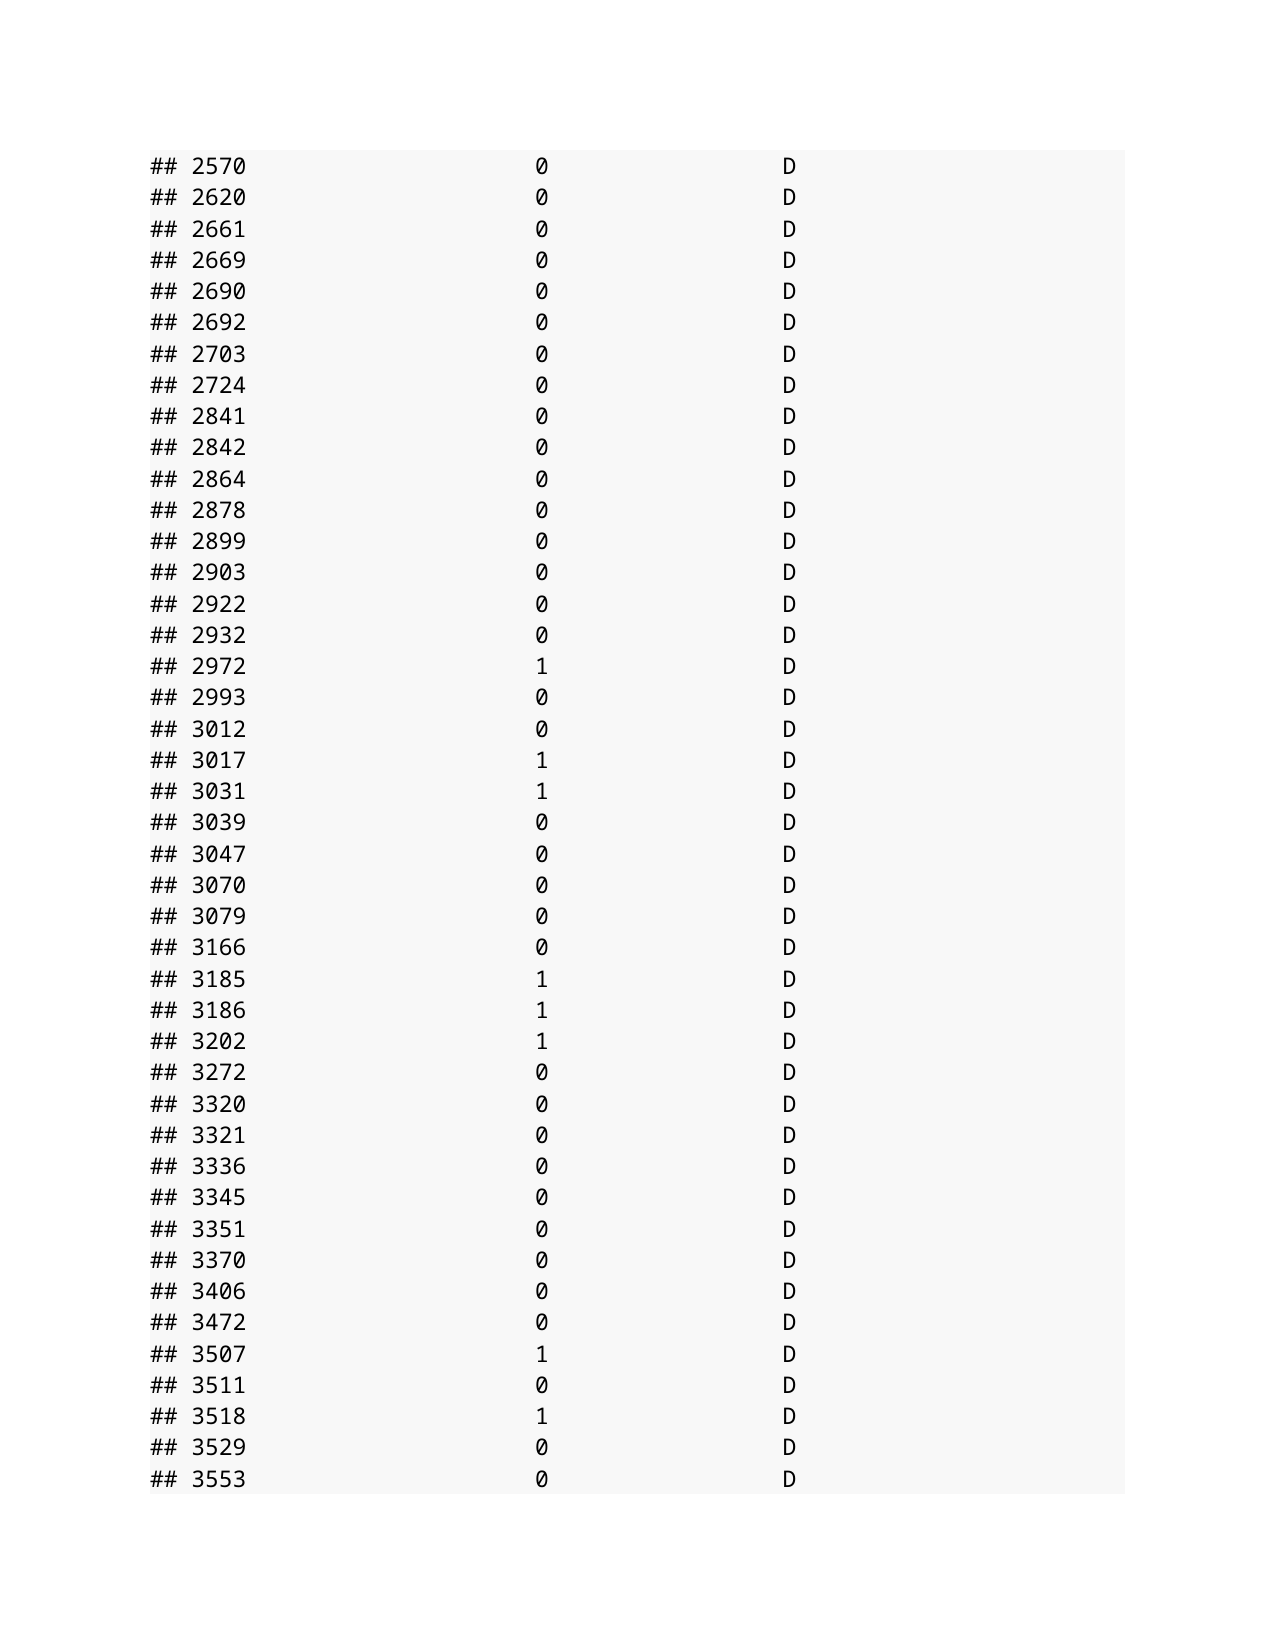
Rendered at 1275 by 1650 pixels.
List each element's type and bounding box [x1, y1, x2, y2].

text [150, 150, 1125, 1494]
